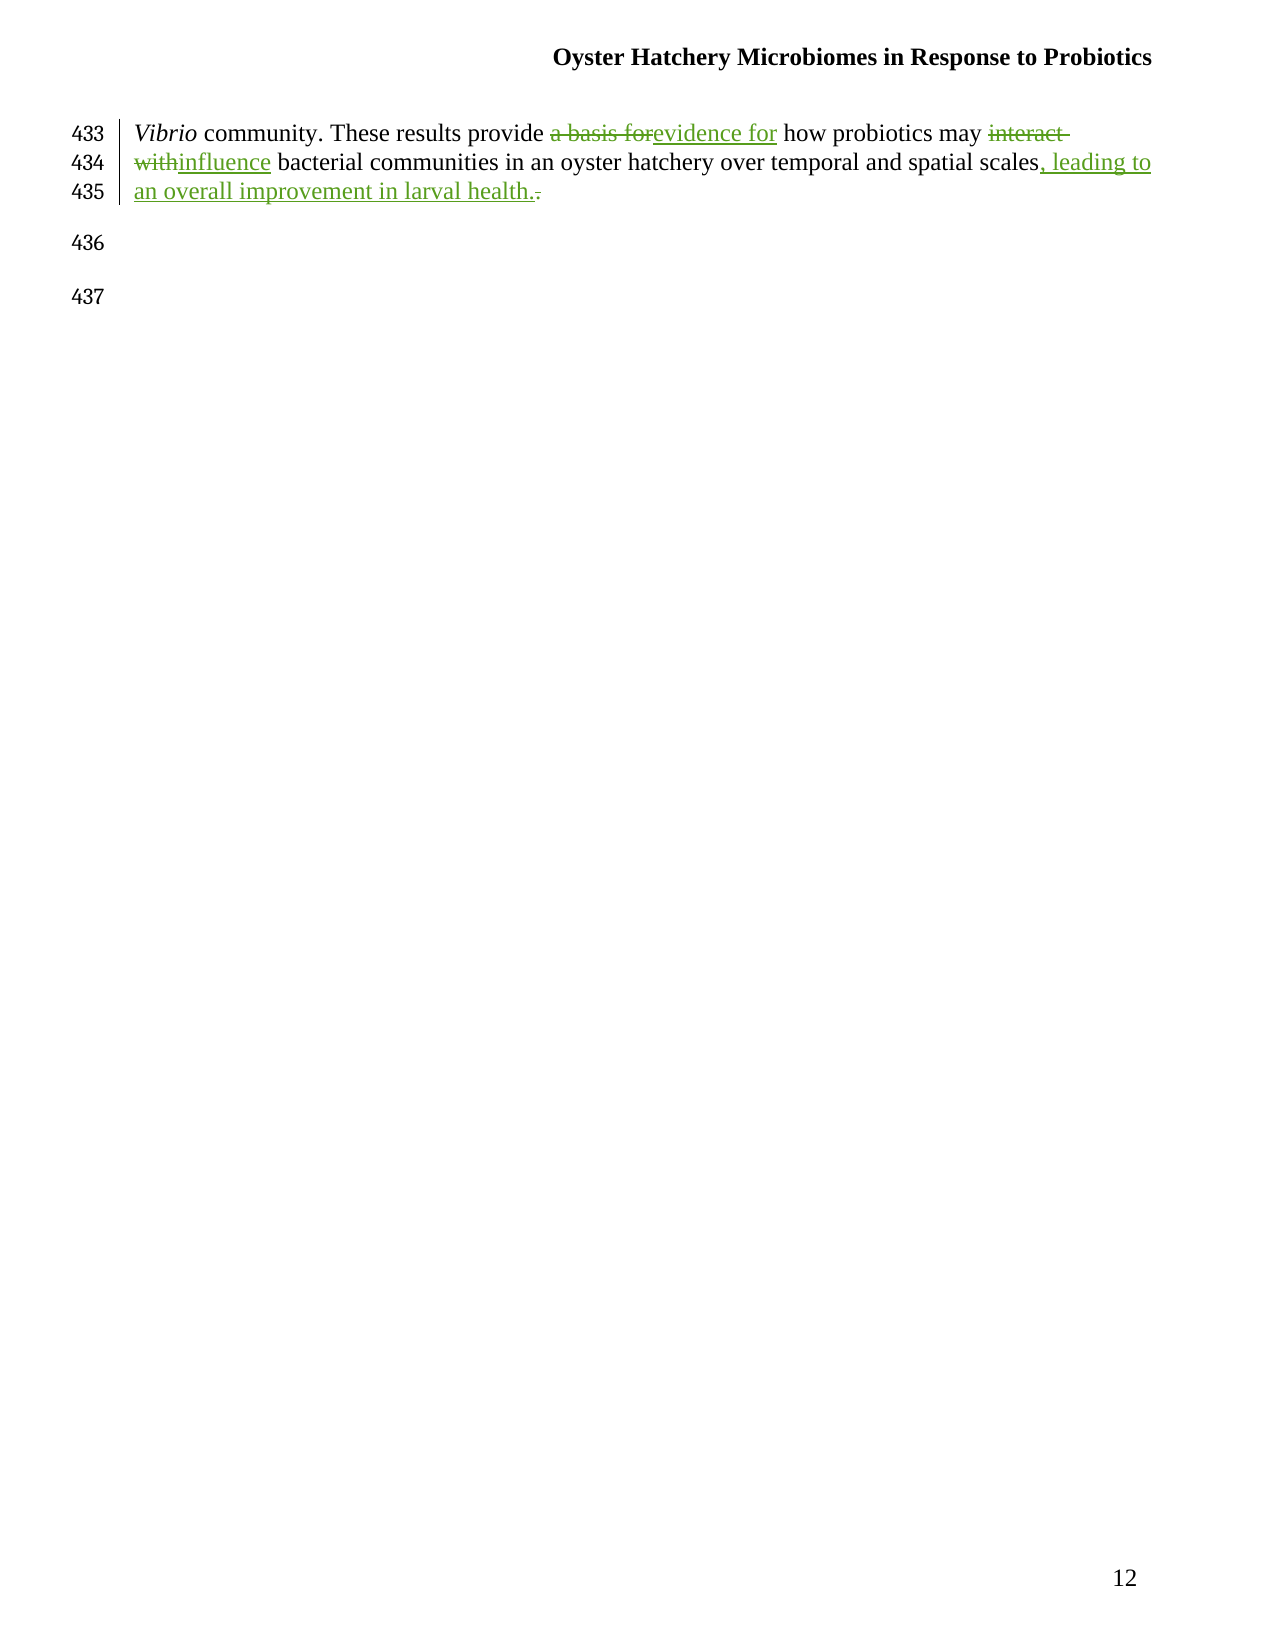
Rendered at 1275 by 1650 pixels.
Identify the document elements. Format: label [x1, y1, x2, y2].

text [133, 118, 1152, 205]
